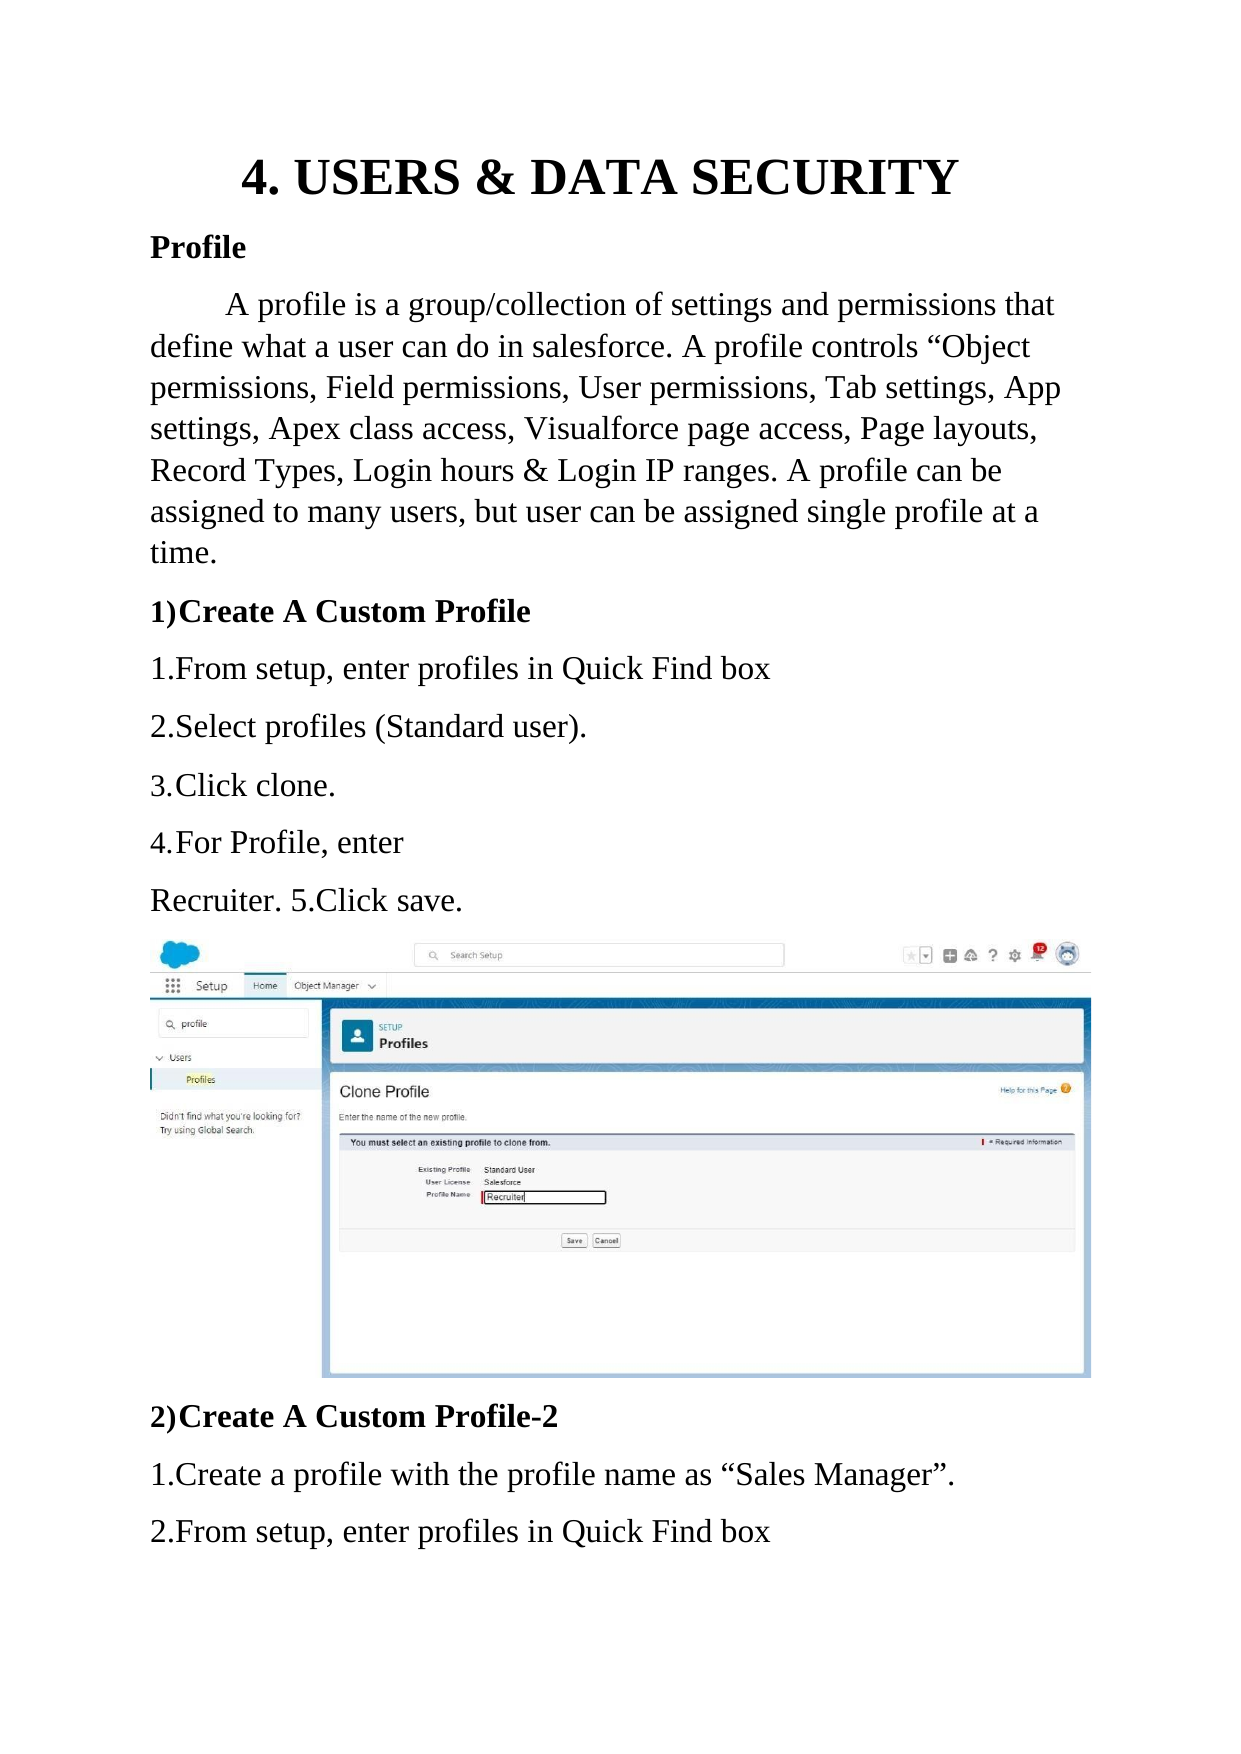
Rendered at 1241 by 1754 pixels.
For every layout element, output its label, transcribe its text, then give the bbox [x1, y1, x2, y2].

text 1.From setup, enter profiles in Quick Find box 2.Select profiles (Standard user). [150, 648, 875, 744]
list Click clone. [150, 765, 1190, 803]
text 1.Create a profile with the profile name as “Sales Manager”. 2.From setup, enter profiles in Quick Find box [150, 1454, 1047, 1550]
subtitle Profile [150, 227, 1190, 265]
list For Profile, enter Recruiter. 5.Click save. [150, 823, 544, 919]
text A profile is a group/collection of settings and permissions that define what a user can do in salesforce. A profile controls “Object permissions, Field permissions, User permissions, Tab settings, App settings, Apex class access, Visualforce page access, Page layouts, Record Types, Login hours & Login IP ranges. A profile can be assigned to many users, but user can be assigned single profile at a time. [150, 284, 1082, 571]
subtitle 4. USERS & DATA SECURITY [241, 146, 1190, 206]
subtitle Create A Custom Profile-2 [150, 1396, 1190, 1434]
picture [150, 939, 1092, 1378]
subtitle Create A Custom Profile [150, 591, 1190, 629]
